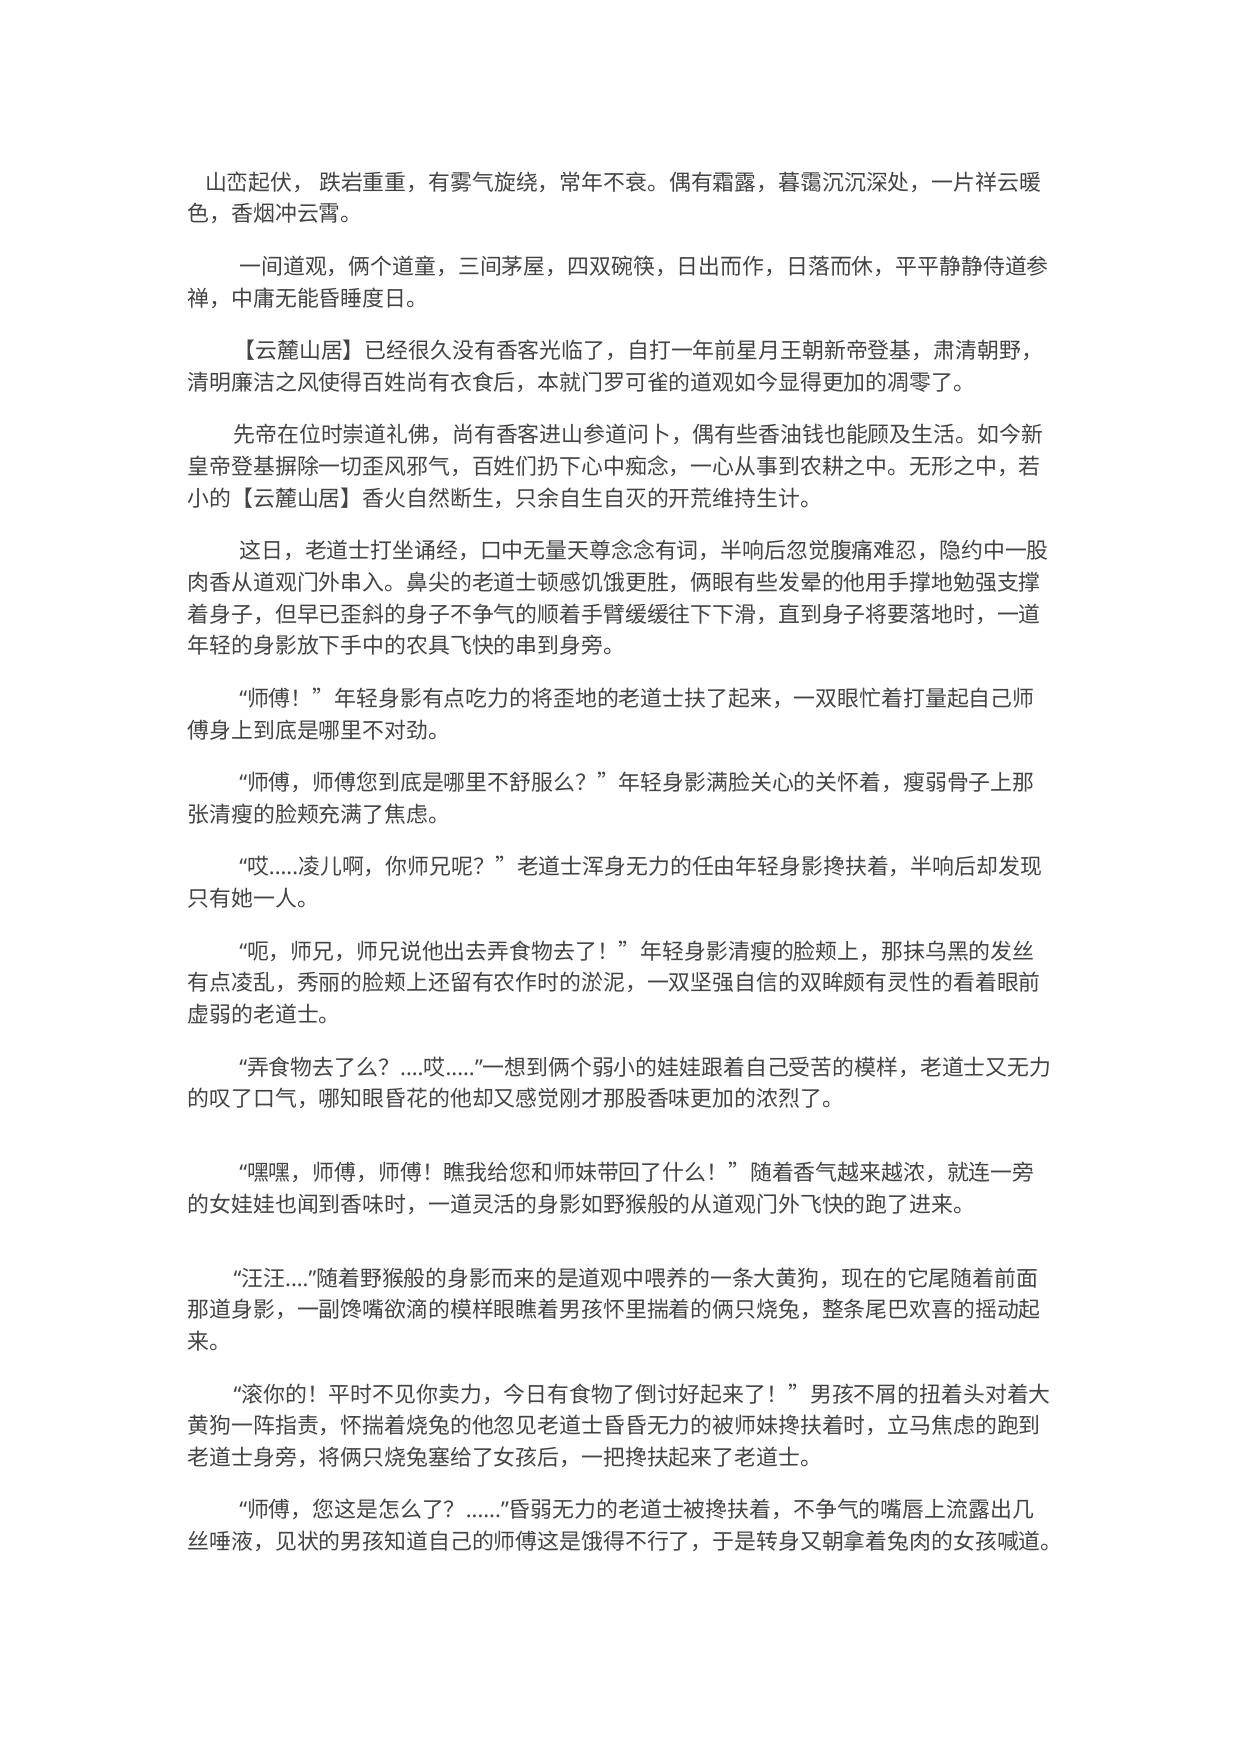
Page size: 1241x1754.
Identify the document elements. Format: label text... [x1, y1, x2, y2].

text 一间道观，俩个道童，三间茅屋，四双碗筷，日出而作，日落而休，平平静静侍道参禅，中庸无能昏睡度日。 [239, 249, 1053, 312]
text “师傅，师傅您到底是哪里不舒服么？”年轻身影满脸关心的关怀着，瘦弱骨子上那张清瘦的脸颊充满了焦虑。( a! X' I8 b3 P [450, 765, 1053, 828]
text 山峦起伏， 跌岩重重，有雾气旋绕，常年不衰。偶有霜露，暮霭沉沉深处，一片祥云暖色，香烟冲云霄。 [187, 164, 1053, 228]
text “呃，师兄，师兄说他出去弄食物去了！”年轻身影清瘦的脸颊上，那抹乌黑的发丝有点凌乱，秀丽的脸颊上还留有农作时的淤泥，一双坚强自信的双眸颇有灵性的看着眼前虚弱的老道士。3 s: q( U8 J( w, i2 o2 @2 ] [341, 934, 1053, 1029]
text 这日，老道士打坐诵经，口中无量天尊念念有词，半响后忽觉腹痛难忍，隐约中一股肉香从道观门外串入。鼻尖的老道士顿感饥饿更胜，俩眼有些发晕的他用手撑地勉强支撑着身子，但早已歪斜的身子不争气的顺着手臂缓缓往下下滑，直到身子将要落地时，一道年轻的身影放下手中的农具飞快的串到身旁。/ V3 N' W9 |: G9 P( g [625, 533, 1053, 660]
text “弄食物去了么？....哎.....”一想到俩个弱小的娃娃跟着自己受苦的模样，老道士又无力的叹了口气，哪知眼昏花的他却又感觉刚才那股香味更加的浓烈了。6 a# P8 d# J6 Q3 h2 e( k3 z4 Q [187, 1049, 1053, 1134]
text “滚你的！平时不见你卖力，今日有食物了倒讨好起来了！”男孩不屑的扭着头对着大黄狗一阵指责，怀揣着烧兔的他忽见老道士昏昏无力的被师妹搀扶着时，立马焦虑的跑到老道士身旁，将俩只烧兔塞给了女孩后，一把搀扶起来了老道士。 [822, 1377, 1053, 1472]
text “哎.....凌儿啊，你师兄呢？”老道士浑身无力的任由年轻身影搀扶着，半响后却发现只有她一人。( j/ K% @5 O A8 ?( z4 `0 M [319, 849, 1053, 913]
text 先帝在位时崇道礼佛，尚有香客进山参道问卜，偶有些香油钱也能顾及生活。如今新皇帝登基摒除一切歪风邪气，百姓们扔下心中痴念，一心从事到农耕之中。无形之中，若小的【云麓山居】香火自然断生，只余自生自灭的开荒维持生计。 [822, 417, 1053, 512]
text “师傅，您这是怎么了？......”昏弱无力的老道士被搀扶着，不争气的嘴唇上流露出几丝唾液，见状的男孩知道自己的师傅这是饿得不行了，于是转身又朝拿着兔肉的女孩喊道。0 t+ ~6 x3 [; N/ L5 K( |! B [187, 1492, 1053, 1577]
text “师傅！”年轻身影有点吃力的将歪地的老道士扶了起来，一双眼忙着打量起自己师傅身上到底是哪里不对劲。 [247, 681, 1053, 744]
text “嘿嘿，师傅，师傅！瞧我给您和师妹带回了什么！”随着香气越来越浓，就连一旁的女娃娃也闻到香味时，一道灵活的身影如野猴般的从道观门外飞快的跑了进来。6 ` s* a: a/ u5 G [187, 1155, 1053, 1240]
text “汪汪....”随着野猴般的身影而来的是道观中喂养的一条大黄狗，现在的它尾随着前面那道身影，一副馋嘴欲滴的模样眼瞧着男孩怀里揣着的俩只烧兔，整条尾巴欢喜的摇动起来。* j! R$ _: }" M } [187, 1261, 1053, 1356]
